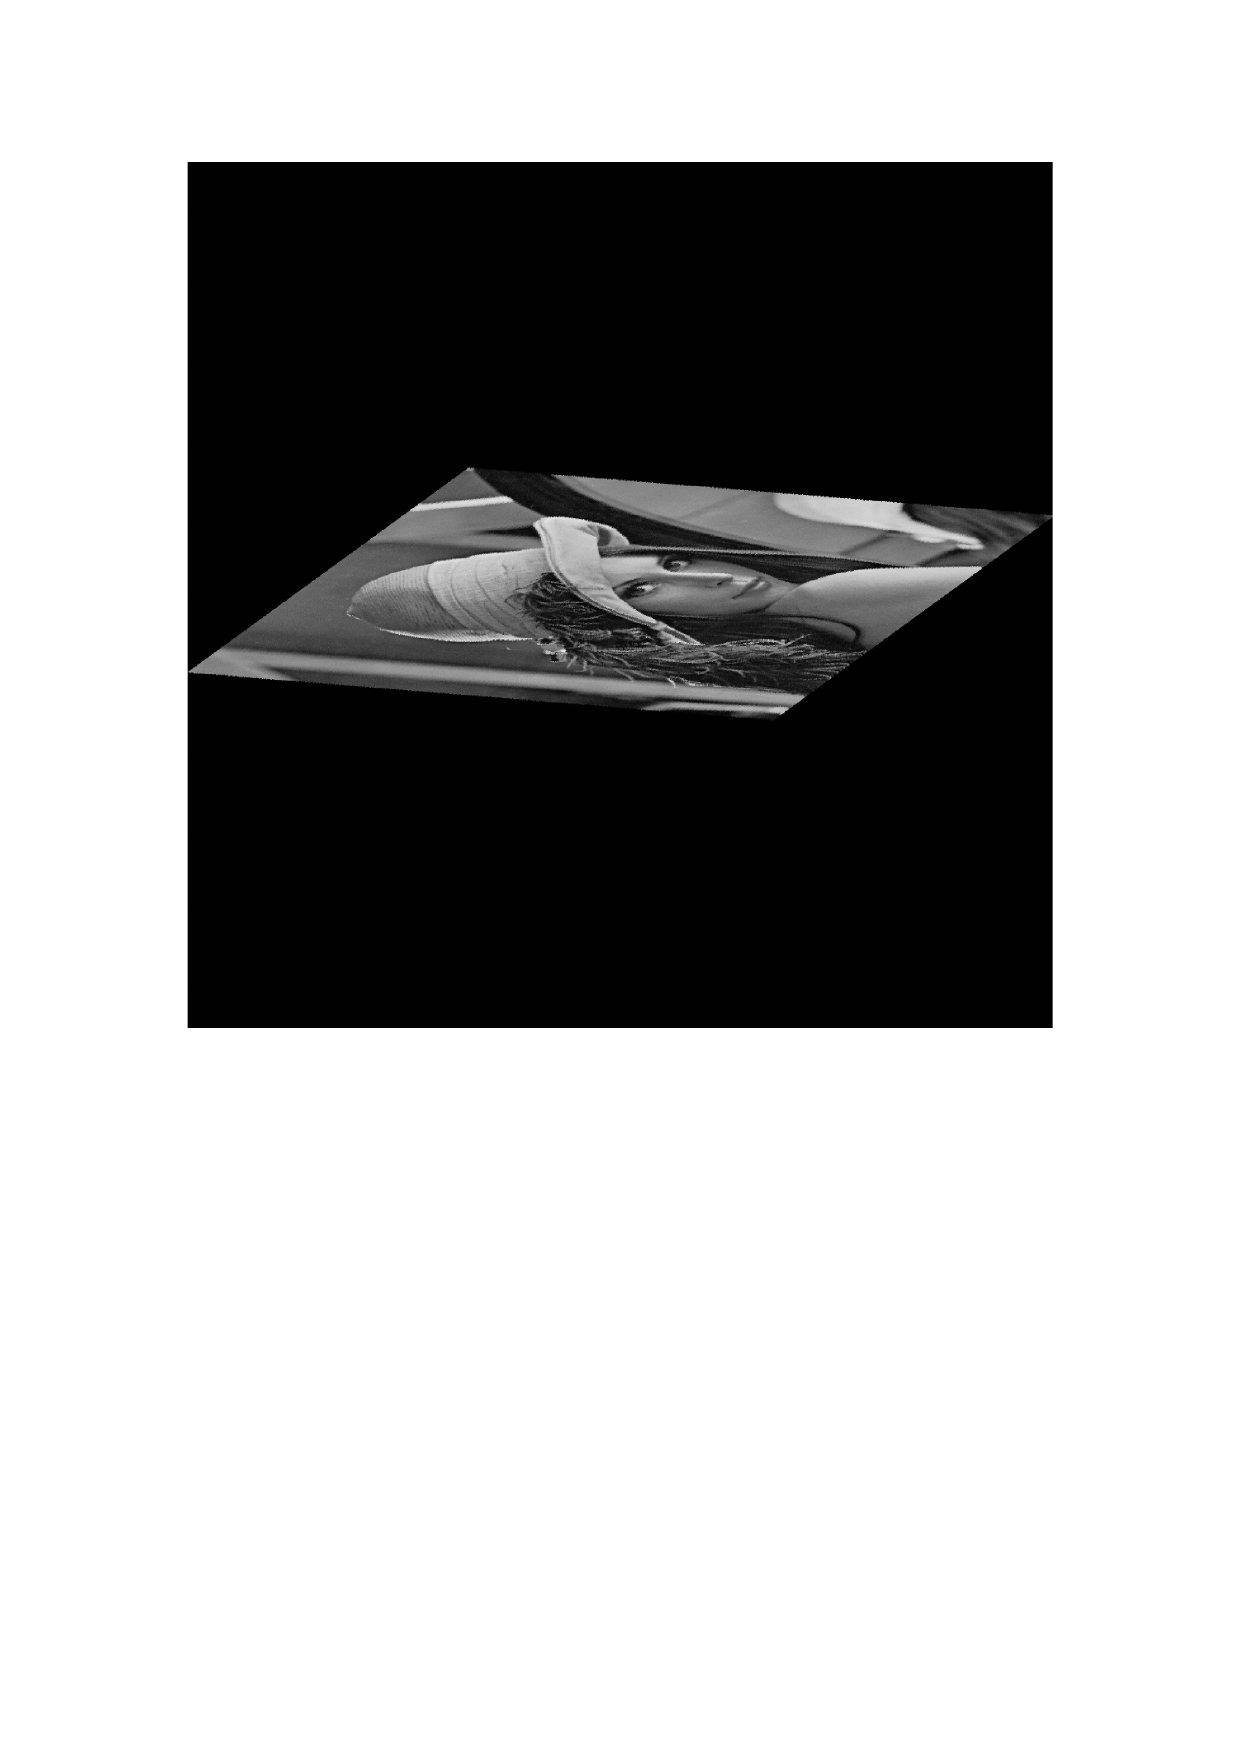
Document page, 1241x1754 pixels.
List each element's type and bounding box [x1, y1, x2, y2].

picture [187, 162, 1053, 1028]
